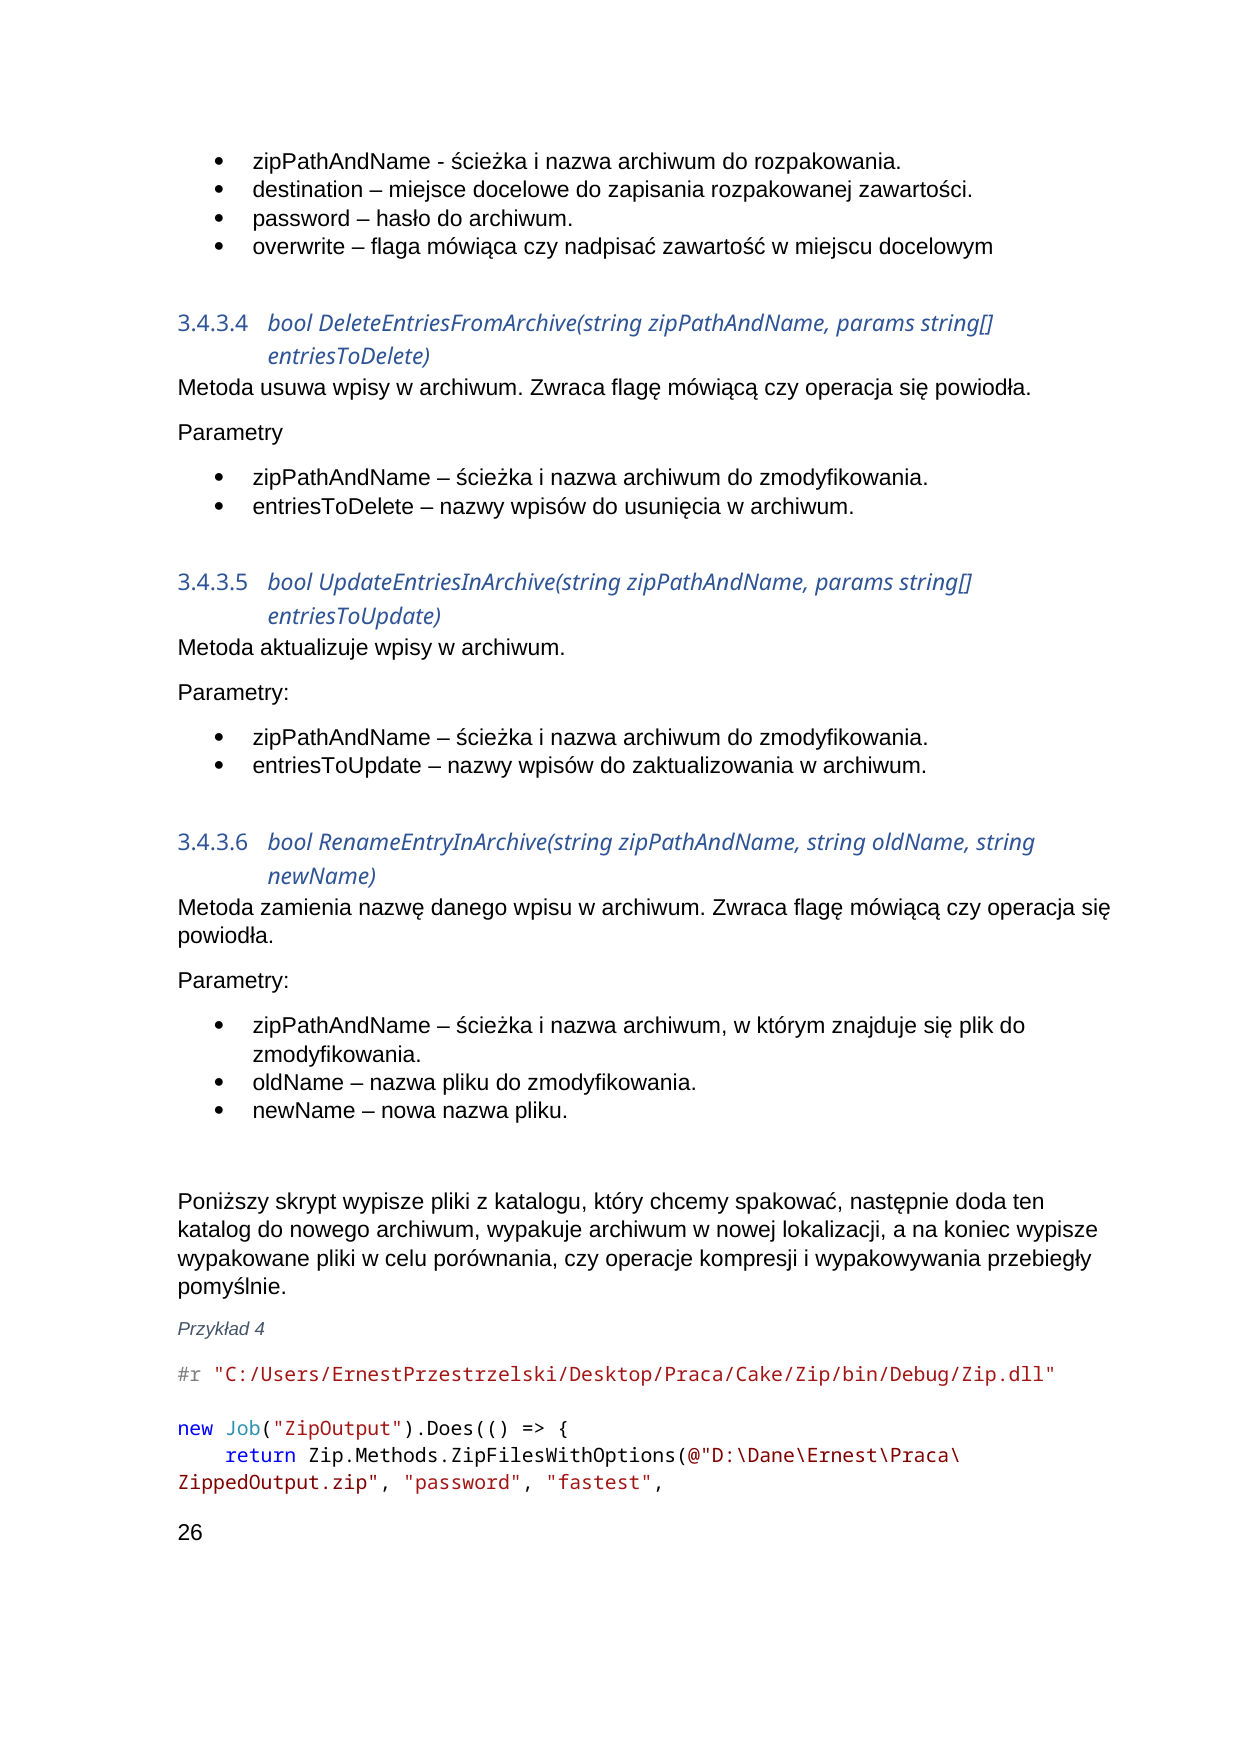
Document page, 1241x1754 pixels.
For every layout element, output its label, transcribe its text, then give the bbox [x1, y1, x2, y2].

list newName – nowa nazwa pliku. [215, 1097, 1122, 1124]
text Poniższy skrypt wypisze pliki z katalogu, który chcemy spakować, następnie doda ten katalog do nowego archiwum, wypakuje archiwum w nowej lokalizacji, a na koniec wypisze wypakowane pliki w celu porównania, czy operacje kompresji i wypakowywania przebiegły pomyślnie. [177, 1188, 1122, 1299]
subtitle bool UpdateEntriesInArchive(string zipPathAndName, params string[] entriesToUpdate) [177, 566, 1122, 631]
text #r "C:/Users/ErnestPrzestrzelski/Desktop/Praca/Cake/Zip/bin/Debug/Zip.dll" [177, 1360, 1122, 1387]
text Metoda zamienia nazwę danego wpisu w archiwum. Zwraca flagę mówiącą czy operacja się powiodła. [177, 893, 1122, 948]
subtitle bool RenameEntryInArchive(string zipPathAndName, string oldName, string newName) [177, 826, 1122, 891]
text return Zip.Methods.ZipFilesWithOptions(@"D:\Dane\Ernest\Praca\ZippedOutput.zip", "password", "fastest", [177, 1441, 1122, 1495]
list password – hasło do archiwum. [215, 204, 1122, 231]
text Metoda aktualizuje wpisy w archiwum. [177, 634, 1122, 660]
list zipPathAndName - ścieżka i nazwa archiwum do rozpakowania. [215, 148, 1122, 174]
list zipPathAndName – ścieżka i nazwa archiwum do zmodyfikowania. [215, 724, 1122, 750]
text Parametry [177, 419, 1122, 446]
list oldName – nazwa pliku do zmodyfikowania. [215, 1069, 1122, 1095]
list zipPathAndName – ścieżka i nazwa archiwum do zmodyfikowania. [215, 464, 1122, 491]
list entriesToUpdate – nazwy wpisów do zaktualizowania w archiwum. [215, 752, 1122, 779]
text Parametry: [177, 679, 1122, 705]
list overwrite – flaga mówiąca czy nadpisać zawartość w miejscu docelowym [215, 233, 1122, 259]
list entriesToDelete – nazwy wpisów do usunięcia w archiwum. [215, 493, 1122, 519]
list zipPathAndName – ścieżka i nazwa archiwum, w którym znajduje się plik do zmodyfikowania. [215, 1012, 1122, 1067]
text new Job("ZipOutput").Does(() => { [177, 1414, 1122, 1441]
text Metoda usuwa wpisy w archiwum. Zwraca flagę mówiącą czy operacja się powiodła. [177, 374, 1122, 400]
subtitle bool DeleteEntriesFromArchive(string zipPathAndName, params string[] entriesToDelete) [177, 307, 1122, 372]
list destination – miejsce docelowe do zapisania rozpakowanej zawartości. [215, 176, 1122, 202]
text Parametry: [177, 967, 1122, 993]
